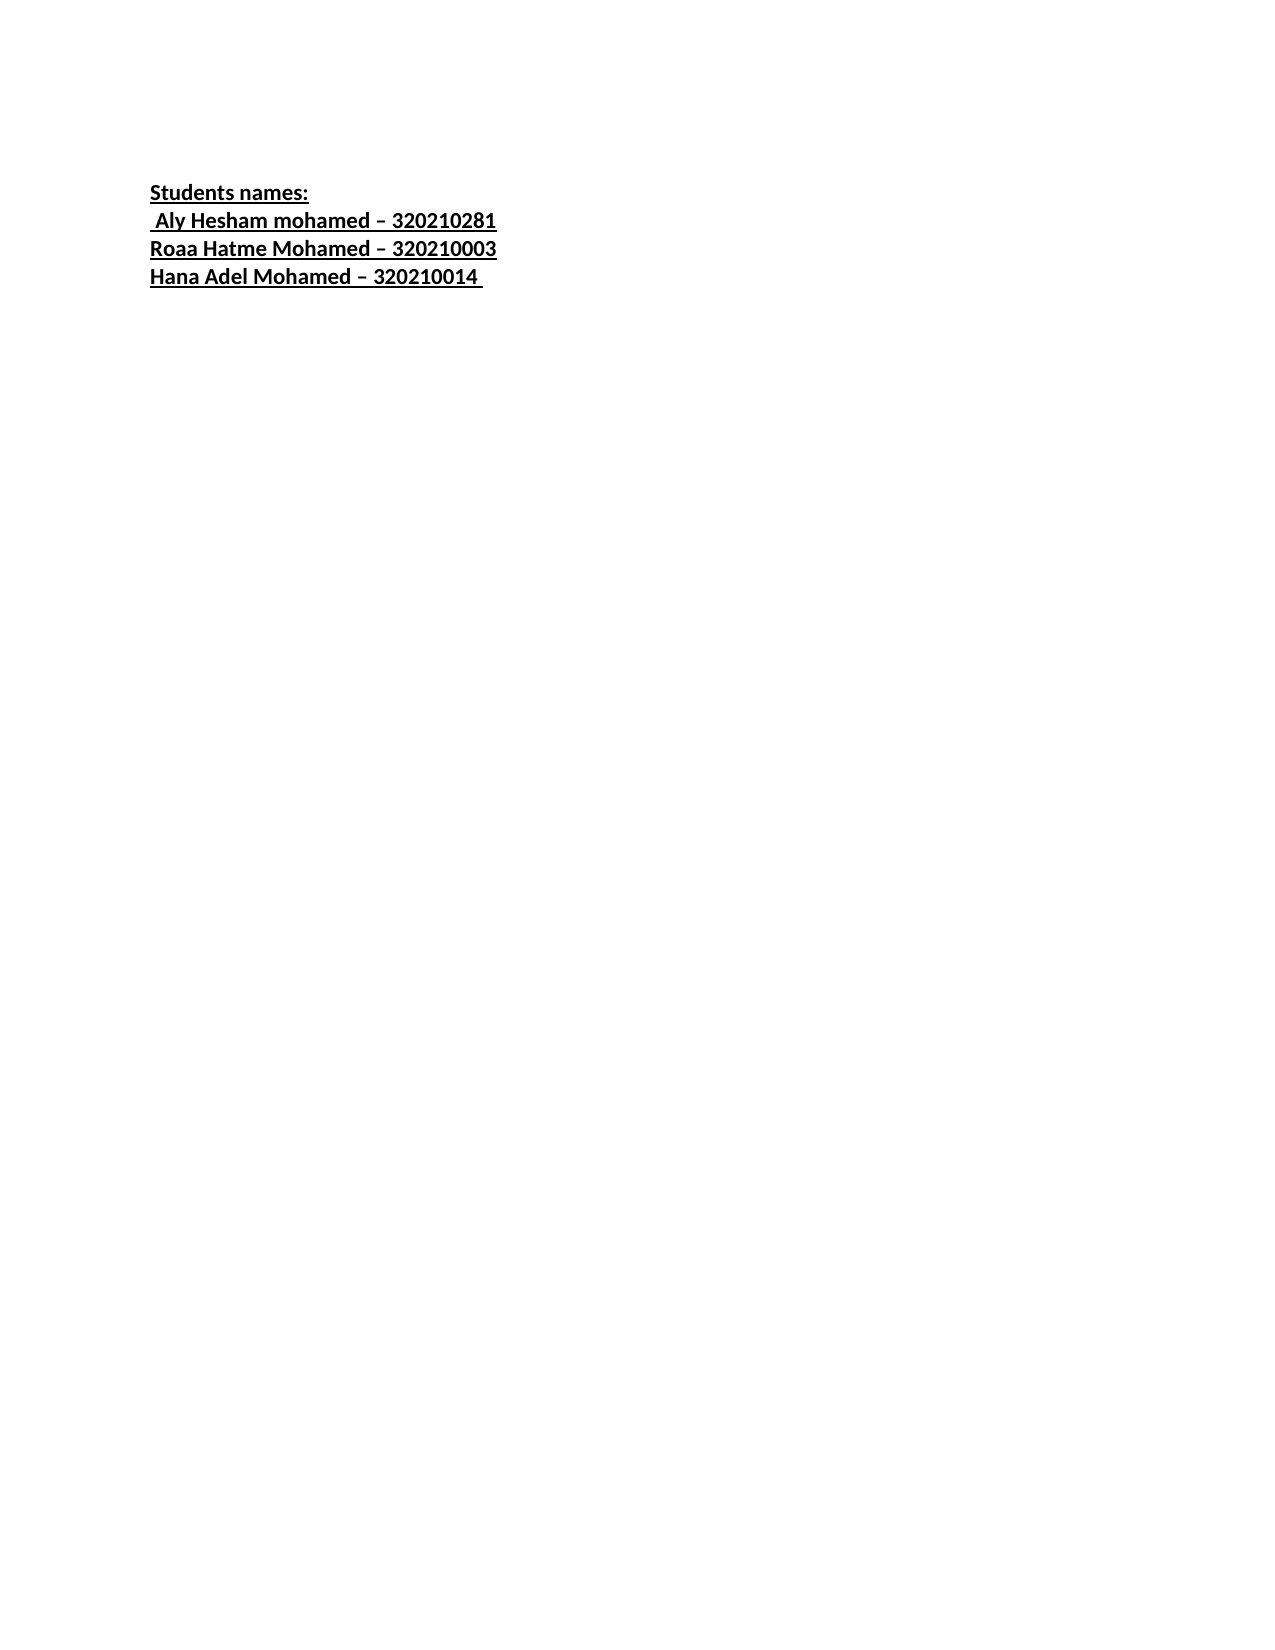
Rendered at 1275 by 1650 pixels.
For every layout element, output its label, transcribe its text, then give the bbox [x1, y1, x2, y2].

text Students names: [150, 178, 1125, 206]
text Aly Hesham mohamed – 320210281 [150, 206, 1125, 234]
text Roaa Hatme Mohamed – 320210003 [150, 234, 1125, 262]
text Hana Adel Mohamed – 320210014 [150, 262, 1125, 290]
